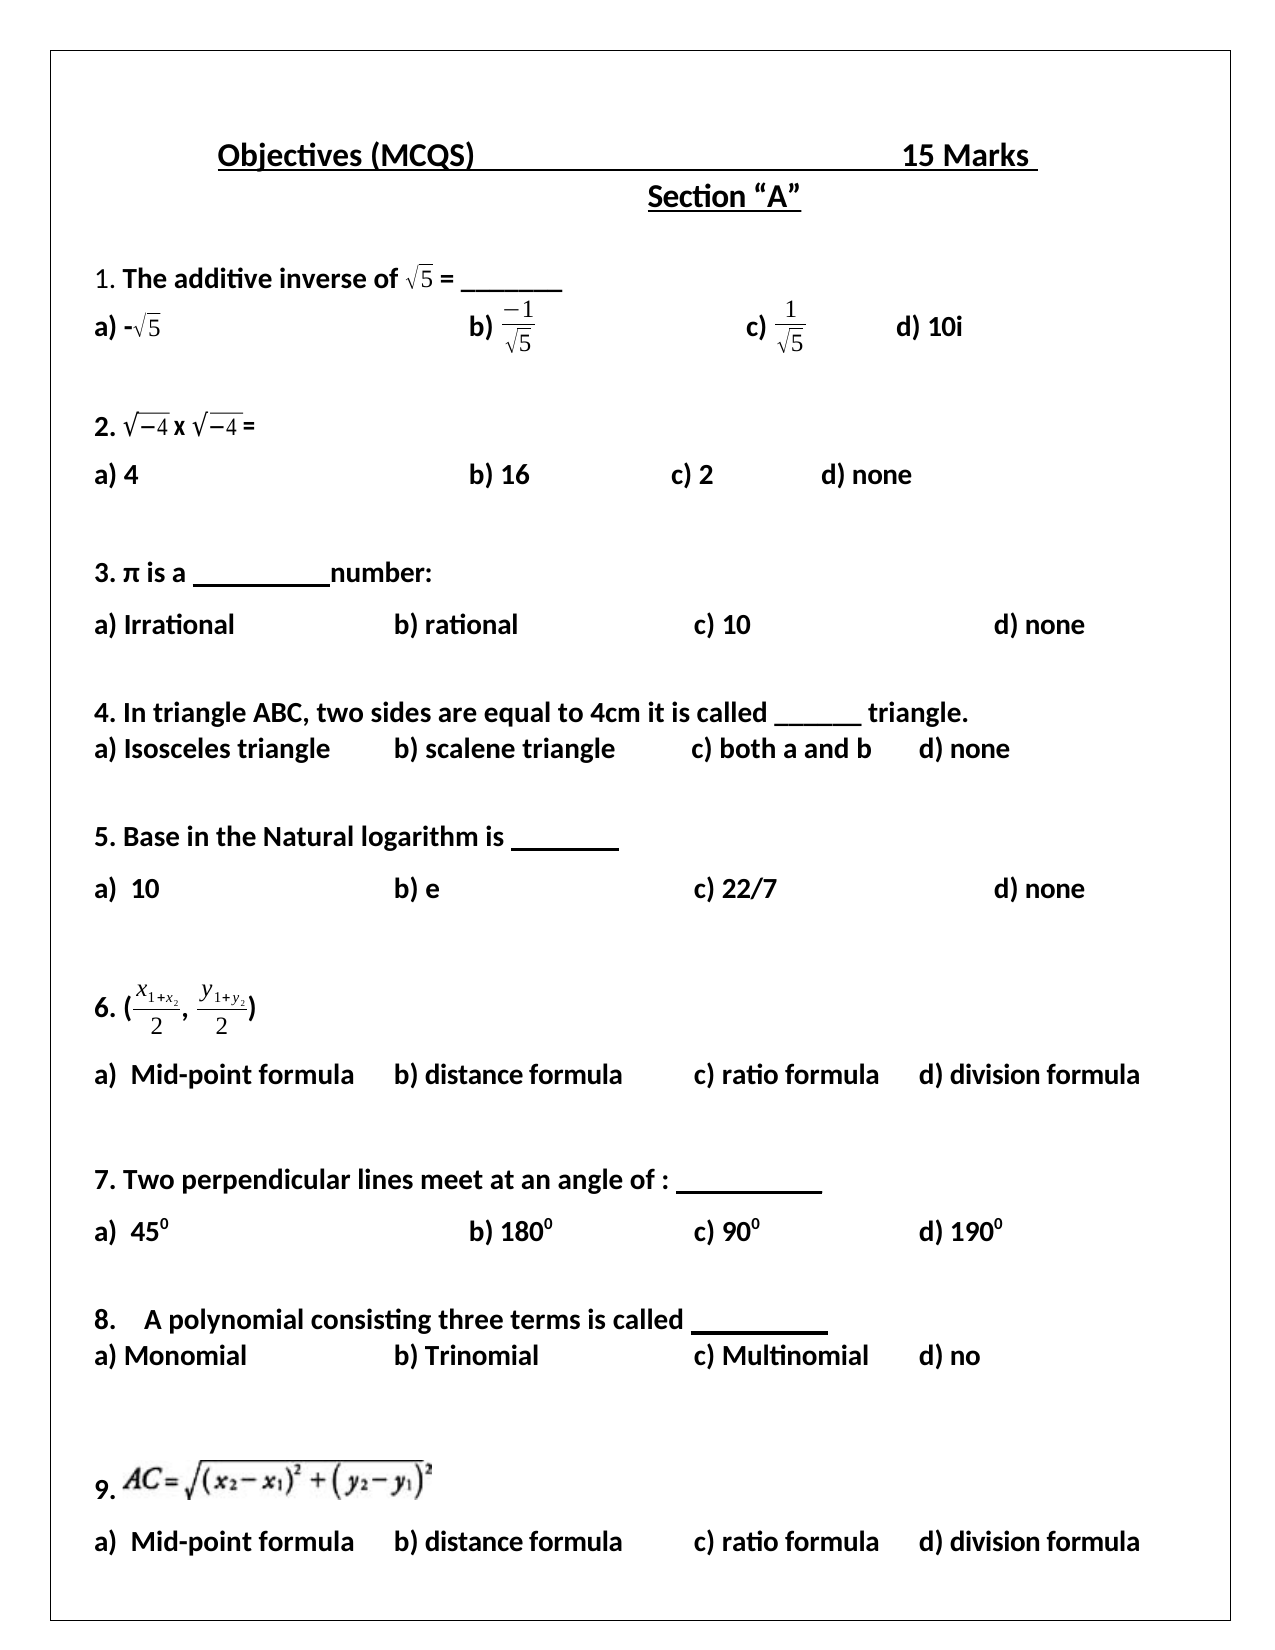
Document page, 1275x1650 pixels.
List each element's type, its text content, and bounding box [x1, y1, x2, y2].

list 450 b) 1800 c) 900 d) 1900 [94, 1213, 1230, 1249]
list Monomial b) Trinomial c) Multinomial d) no [94, 1337, 1230, 1372]
list Irrational b) rational c) 10 d) none [94, 606, 1230, 642]
list - b) c) d) 10i [94, 295, 1230, 356]
list π is a number: [94, 554, 1230, 589]
list In triangle ABC, two sides are equal to 4cm it is called ______ triangle. [94, 694, 1230, 730]
list Isosceles triangle b) scalene triangle c) both a and b d) none [94, 730, 1230, 766]
list Mid-point formula b) distance formula c) ratio formula d) division formula [94, 1056, 1230, 1092]
list √−4 x √−4 = [94, 404, 1230, 446]
list (, ) [94, 975, 1230, 1039]
list A polynomial consisting three terms is called [94, 1301, 1230, 1337]
list The additive inverse of = _______ [94, 260, 1230, 295]
list Base in the Natural logarithm is [94, 818, 1230, 853]
list 10 b) e c) 22/7 d) none [94, 870, 1230, 906]
subtitle Objectives (MCQS) 15 Marks [217, 134, 1230, 175]
subtitle Section “A” [217, 175, 1230, 216]
list Two perpendicular lines meet at an angle of : __________ [94, 1161, 1230, 1197]
picture [122, 1460, 432, 1500]
list 4 b) 16 c) 2 d) none [94, 456, 1230, 491]
list Mid-point formula b) distance formula c) ratio formula d) division formula [94, 1523, 1230, 1559]
